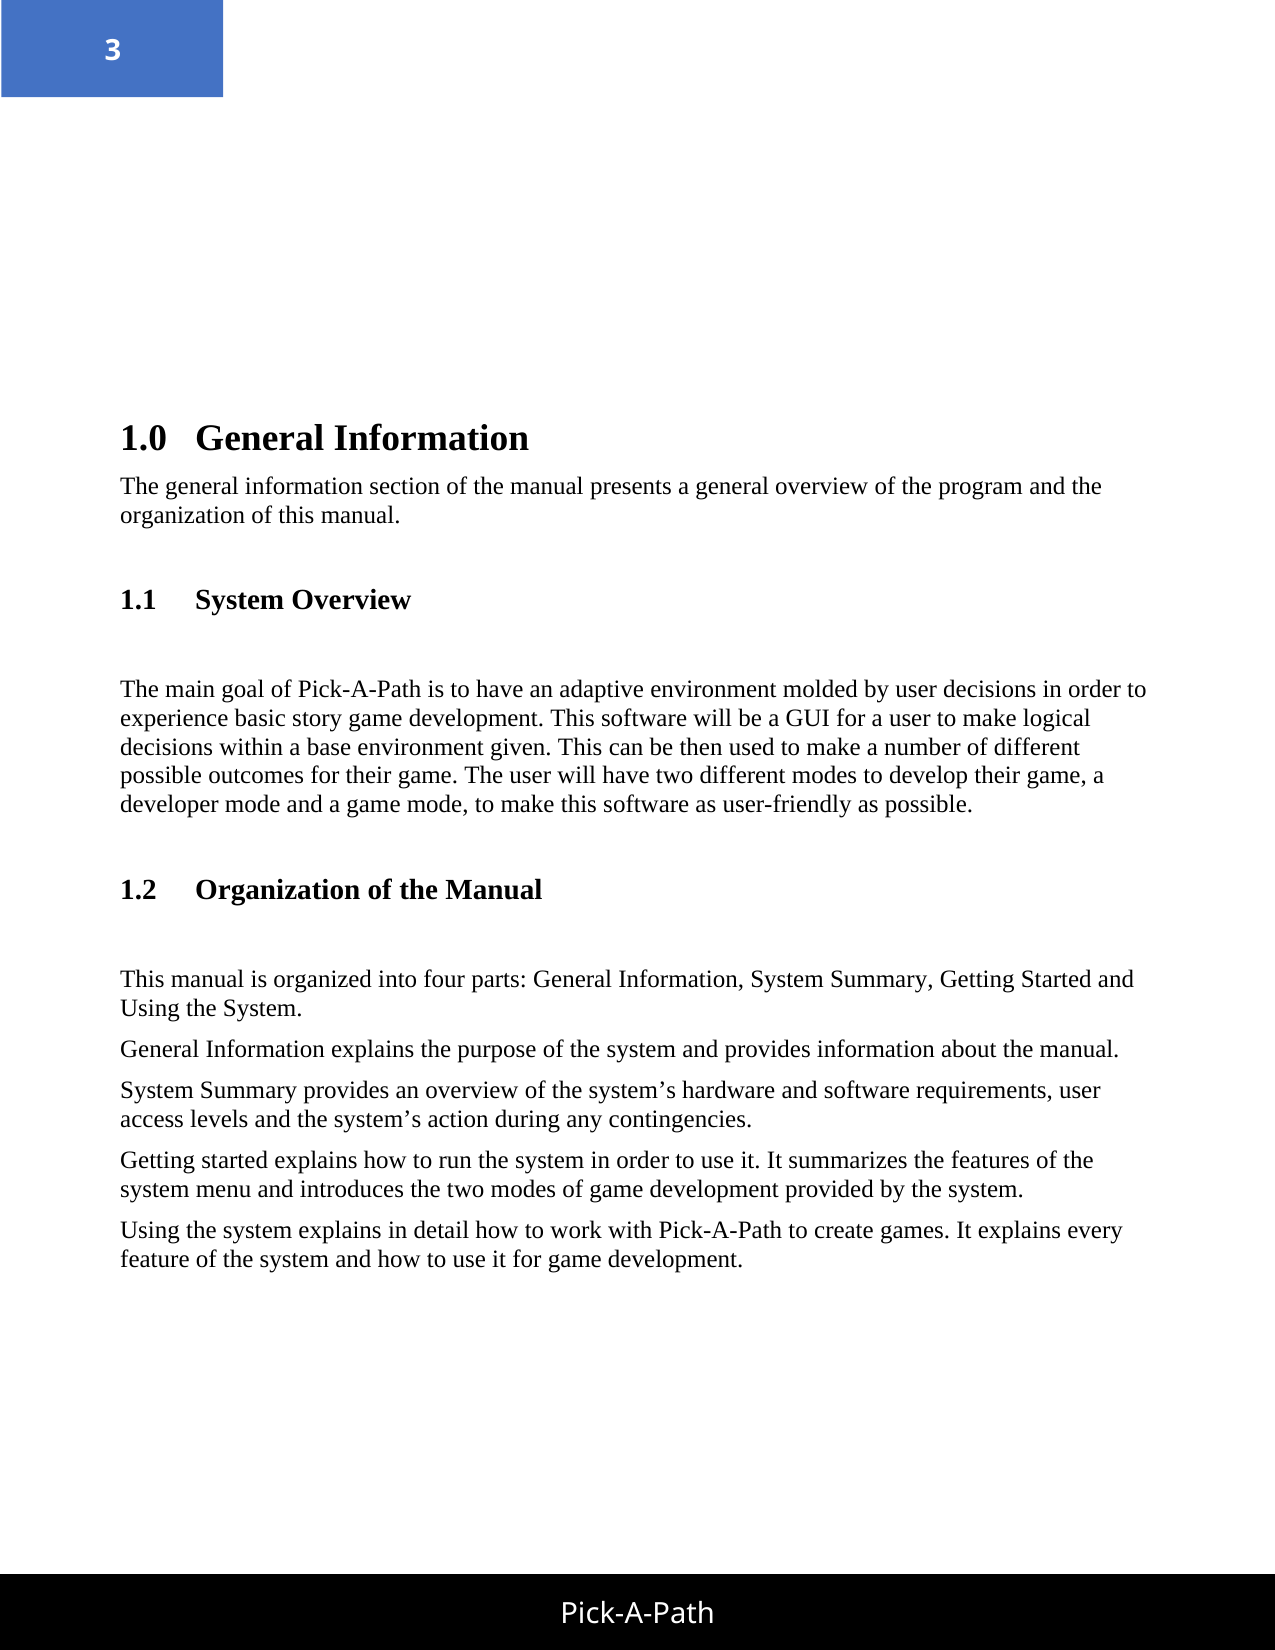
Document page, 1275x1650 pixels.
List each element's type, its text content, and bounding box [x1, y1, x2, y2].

subtitle The main goal of Pick-A-Path is to have an adaptive environment molded by user decisions in order to experience basic story game development. This software will be a GUI for a user to make logical decisions within a base environment given. This can be then used to make a number of different possible outcomes for their game. The user will have two different modes to develop their game, a developer mode and a game mode, to make this software as user-friendly as possible. [120, 674, 1155, 818]
subtitle General Information [120, 415, 1155, 458]
subtitle 1.2 Organization of the Manual [120, 872, 1155, 905]
subtitle Using the system explains in detail how to work with Pick-A-Path to create games. It explains every feature of the system and how to use it for game development. [120, 1215, 1155, 1273]
subtitle The general information section of the manual presents a general overview of the program and the organization of this manual. [120, 471, 1155, 528]
subtitle System Summary provides an overview of the system’s hardware and software requirements, user access levels and the system’s action during any contingencies. [120, 1075, 1155, 1133]
subtitle This manual is organized into four parts: General Information, System Summary, Getting Started and Using the System. [120, 964, 1155, 1021]
subtitle 1.1 System Overview [120, 582, 1155, 616]
subtitle General Information explains the purpose of the system and provides information about the manual. [120, 1034, 1155, 1063]
subtitle Getting started explains how to run the system in order to use it. It summarizes the features of the system menu and introduces the two modes of game development provided by the system. [120, 1145, 1155, 1203]
